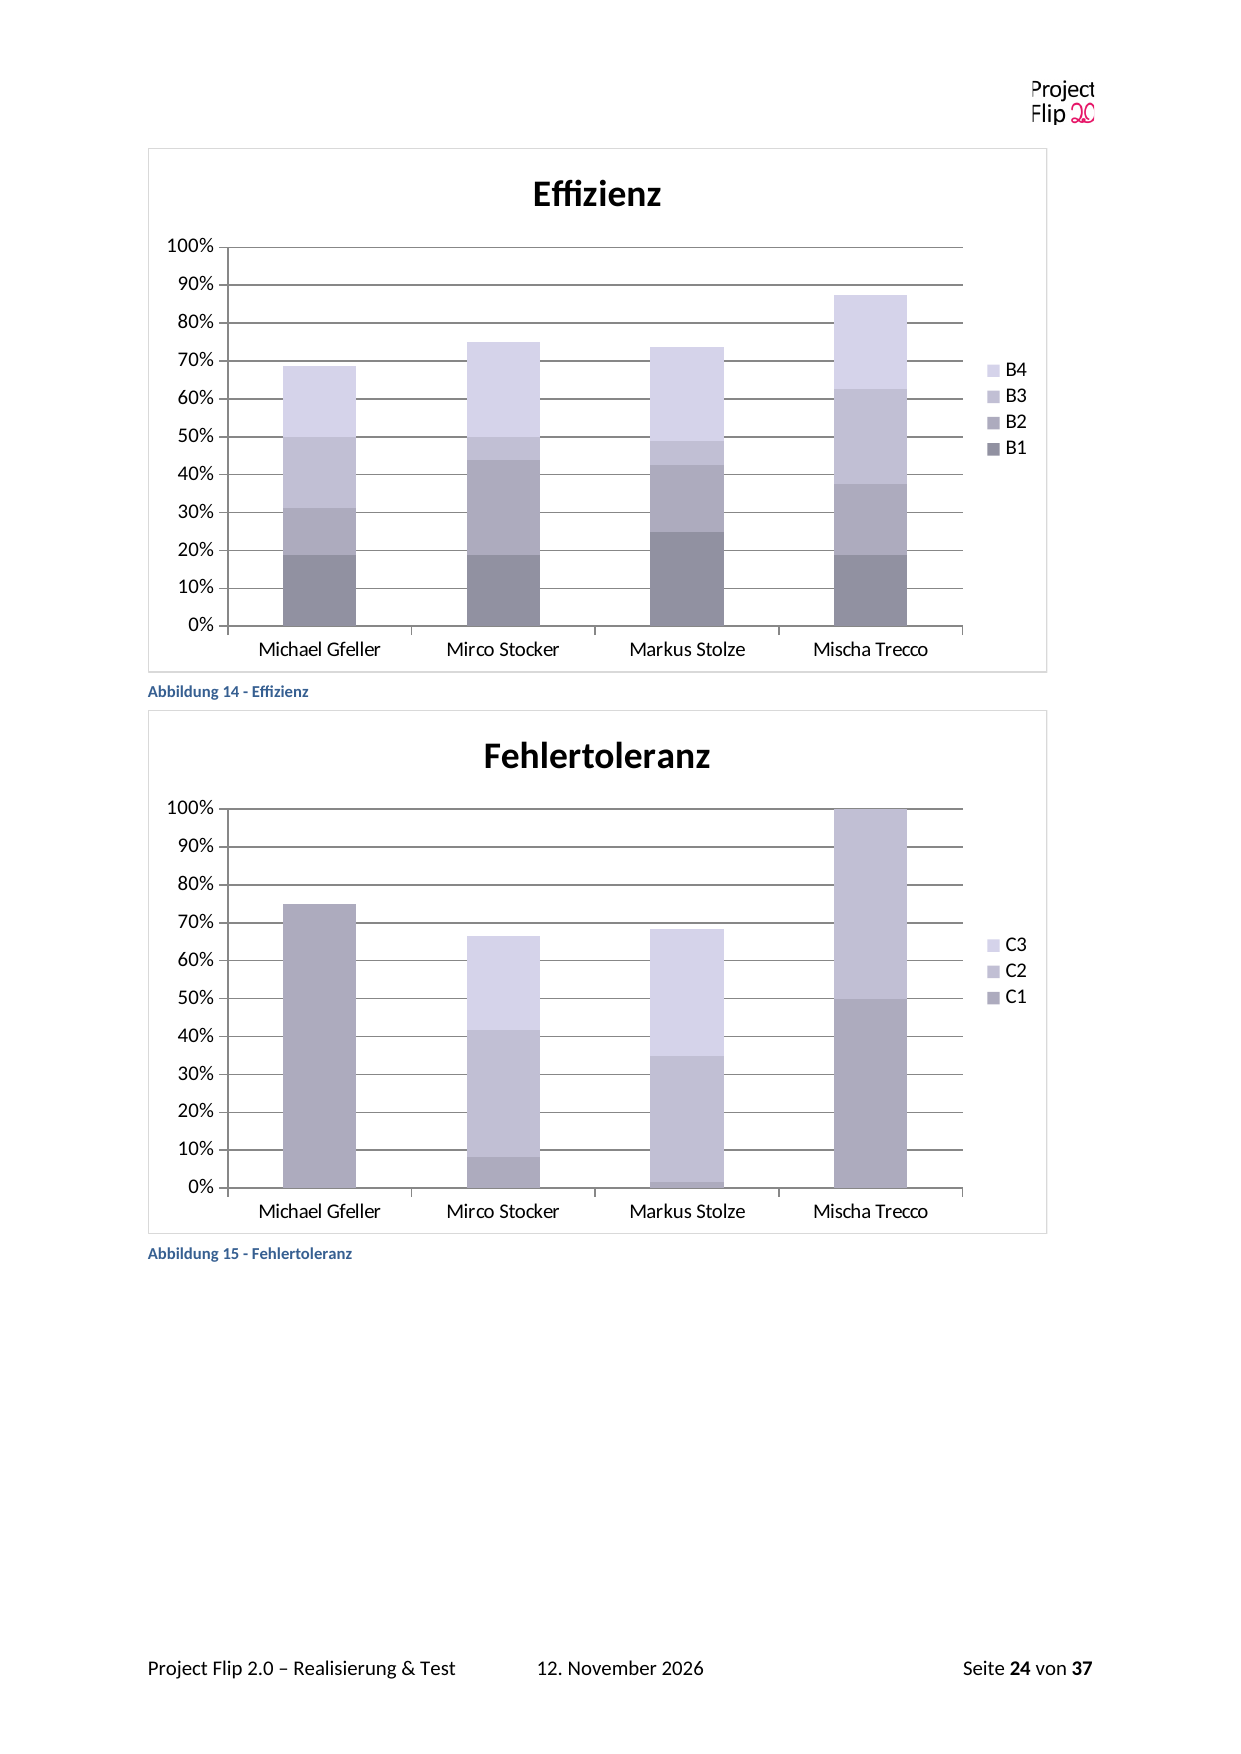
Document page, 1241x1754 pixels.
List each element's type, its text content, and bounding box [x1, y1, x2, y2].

picture [1081, 79, 1097, 124]
text Abbildung 14 - Effizienz [148, 681, 1093, 701]
text Abbildung 15 - Fehlertoleranz [148, 1243, 1093, 1263]
